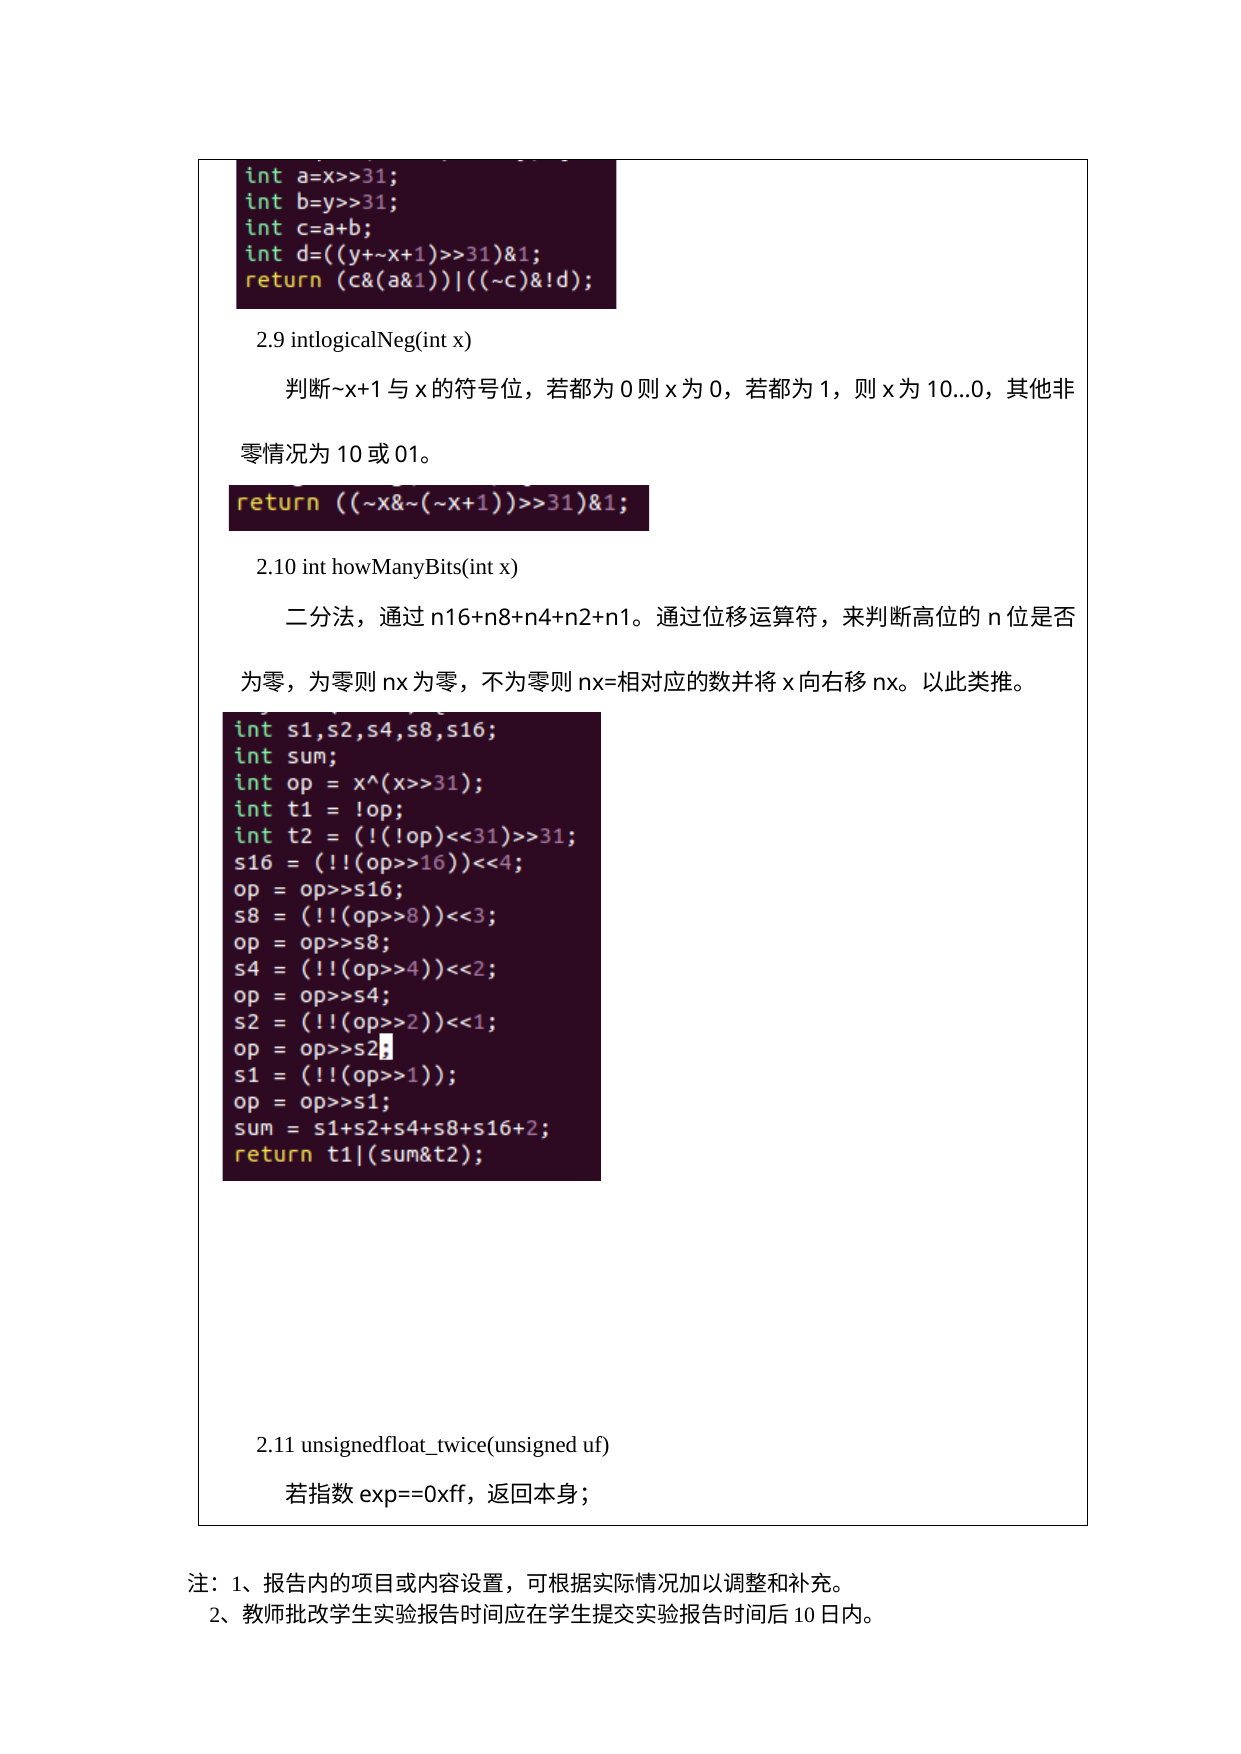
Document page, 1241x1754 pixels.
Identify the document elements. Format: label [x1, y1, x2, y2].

picture [222, 712, 601, 1181]
table_cell [199, 160, 1087, 1525]
picture [228, 485, 650, 531]
picture [236, 160, 617, 309]
